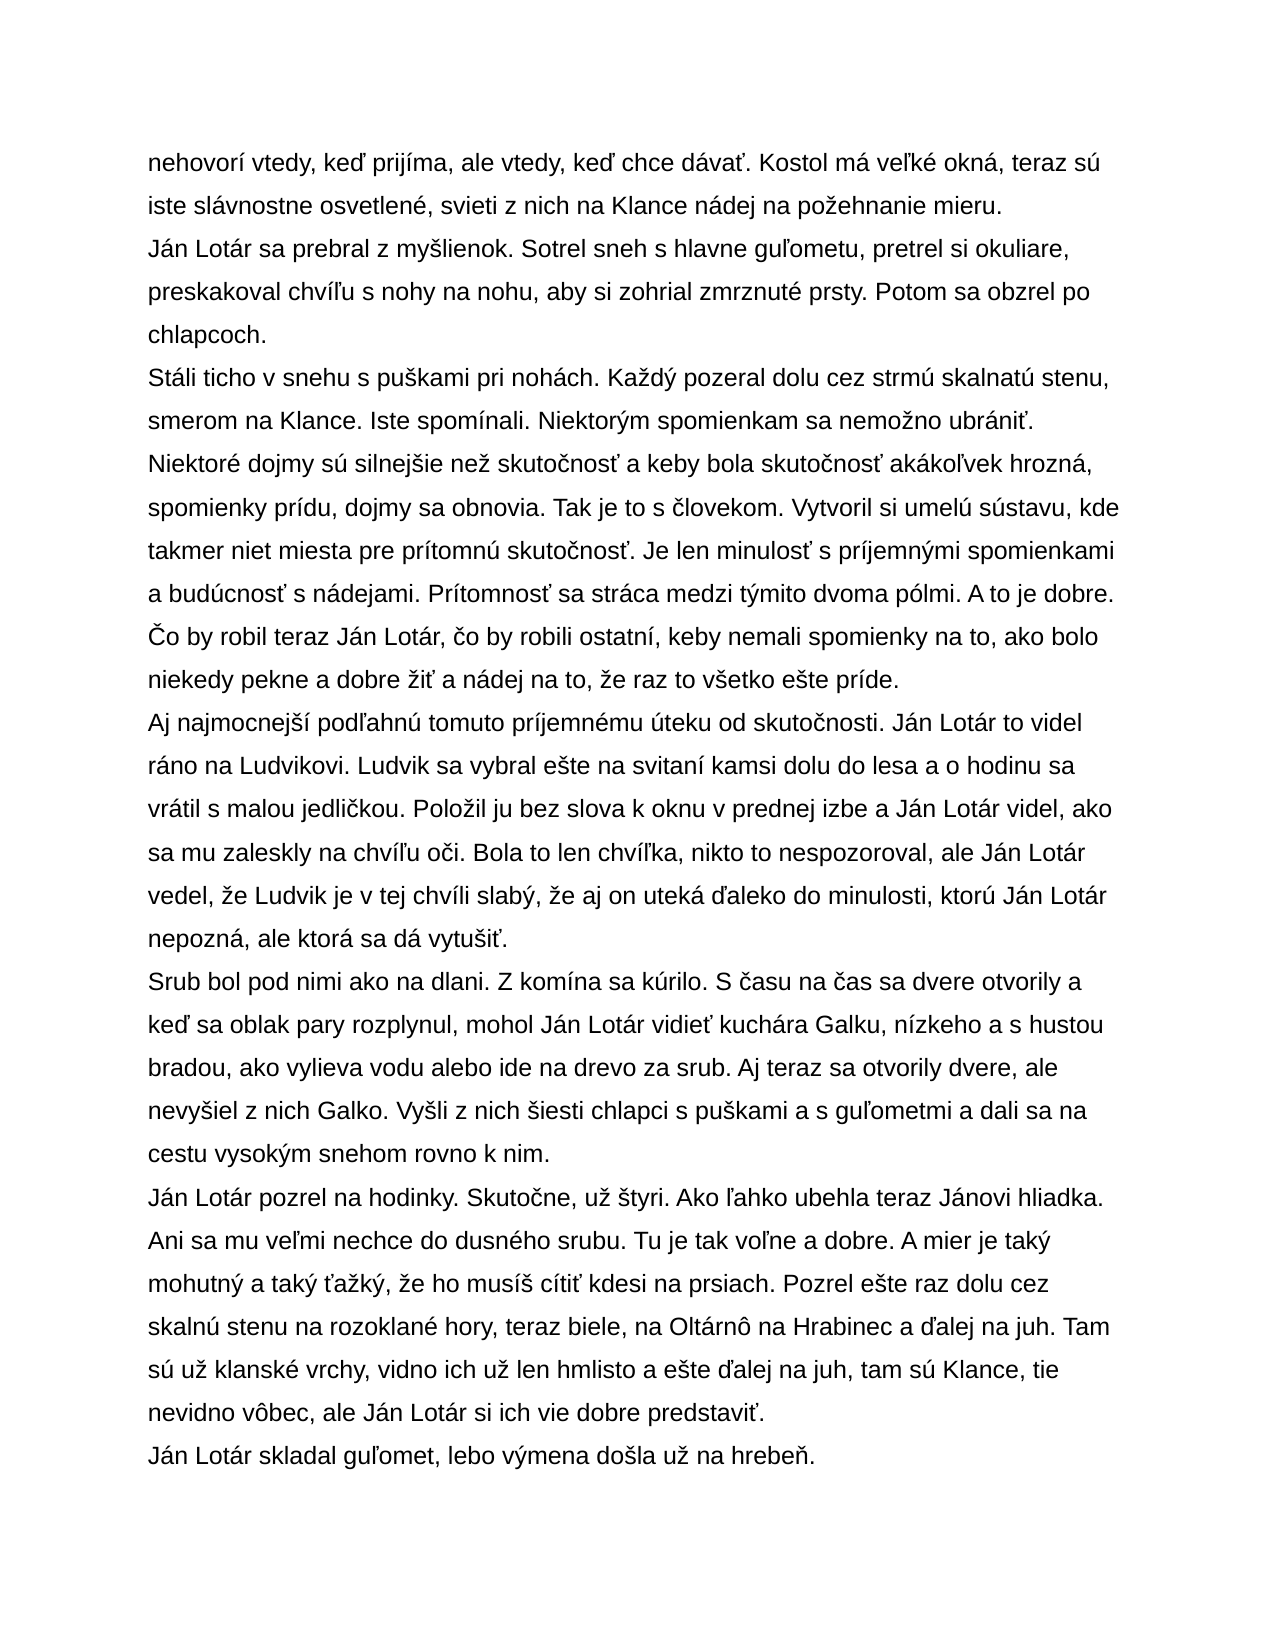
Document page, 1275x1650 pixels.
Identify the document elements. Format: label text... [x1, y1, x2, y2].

text Ján Lotár sa prebral z myšlienok. Sotrel sneh s hlavne guľometu, pretrel si okuliare, preskakoval chvíľu s nohy na nohu, aby si zohrial zmrznuté prsty. Potom sa obzrel po chlapcoch. [148, 234, 1127, 349]
text Aj najmocnejší podľahnú tomuto príjemnému úteku od skutočnosti. Ján Lotár to videl ráno na Ludvikovi. Ludvik sa vybral ešte na svitaní kamsi dolu do lesa a o hodinu sa vrátil s malou jedličkou. Položil ju bez slova k oknu v prednej izbe a Ján Lotár videl, ako sa mu zaleskly na chvíľu oči. Bola to len chvíľka, nikto to nespozoroval, ale Ján Lotár vedel, že Ludvik je v tej chvíli slabý, že aj on uteká ďaleko do minulosti, ktorú Ján Lotár nepozná, ale ktorá sa dá vytušiť. [148, 708, 1127, 953]
text Ján Lotár skladal guľomet, lebo výmena došla už na hrebeň. [148, 1441, 1127, 1470]
text Srub bol pod nimi ako na dlani. Z komína sa kúrilo. S času na čas sa dvere otvorily a keď sa oblak pary rozplynul, mohol Ján Lotár vidieť kuchára Galku, nízkeho a s hustou bradou, ako vylieva vodu alebo ide na drevo za srub. Aj teraz sa otvorily dvere, ale nevyšiel z nich Galko. Vyšli z nich šiesti chlapci s puškami a s guľometmi a dali sa na cestu vysokým snehom rovno k nim. [148, 967, 1127, 1168]
text Ján Lotár pozrel na hodinky. Skutočne, už štyri. Ako ľahko ubehla teraz Jánovi hliadka. Ani sa mu veľmi nechce do dusného srubu. Tu je tak voľne a dobre. A mier je taký mohutný a taký ťažký, že ho musíš cítiť kdesi na prsiach. Pozrel ešte raz dolu cez skalnú stenu na rozoklané hory, teraz biele, na Oltárnô na Hrabinec a ďalej na juh. Tam sú už klanské vrchy, vidno ich už len hmlisto a ešte ďalej na juh, tam sú Klance, tie nevidno vôbec, ale Ján Lotár si ich vie dobre predstaviť. [148, 1183, 1127, 1427]
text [148, 148, 1127, 219]
text Stáli ticho v snehu s puškami pri nohách. Každý pozeral dolu cez strmú skalnatú stenu, smerom na Klance. Iste spomínali. Niektorým spomienkam sa nemožno ubrániť. Niektoré dojmy sú silnejšie než skutočnosť a keby bola skutočnosť akákoľvek hrozná, spomienky prídu, dojmy sa obnovia. Tak je to s človekom. Vytvoril si umelú sústavu, kde takmer niet miesta pre prítomnú skutočnosť. Je len minulosť s príjemnými spomienkami a budúcnosť s nádejami. Prítomnosť sa stráca medzi týmito dvoma pólmi. A to je dobre. Čo by robil teraz Ján Lotár, čo by robili ostatní, keby nemali spomienky na to, ako bolo niekedy pekne a dobre žiť a nádej na to, že raz to všetko ešte príde. [148, 363, 1127, 694]
